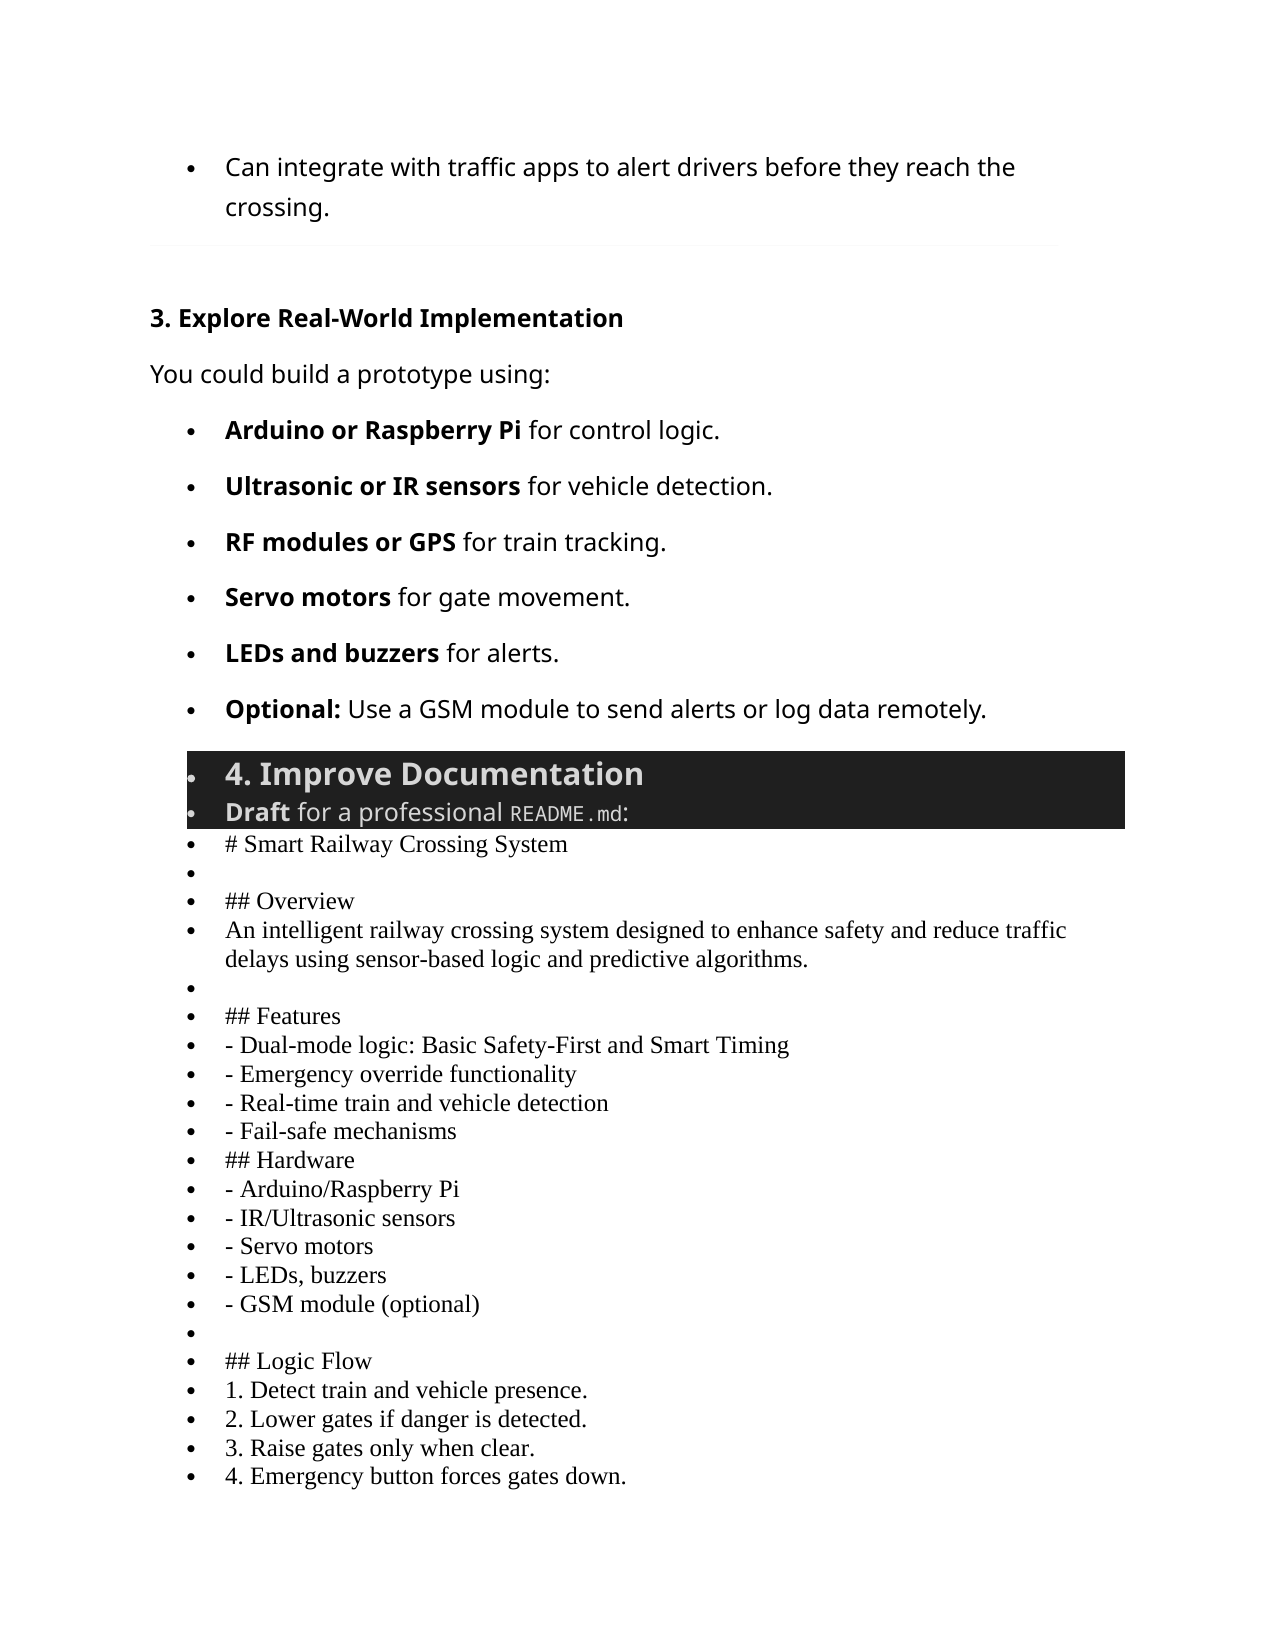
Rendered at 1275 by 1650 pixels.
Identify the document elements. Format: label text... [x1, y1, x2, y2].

list Servo motors for gate movement. [187, 580, 1125, 614]
list 4. Emergency button forces gates down. [187, 1461, 1125, 1490]
list An intelligent railway crossing system designed to enhance safety and reduce traffic delays using sensor-based logic and predictive algorithms. [187, 915, 1125, 973]
list ## Overview [187, 886, 1125, 915]
list 3. Raise gates only when clear. [187, 1433, 1125, 1461]
list - Arduino/Raspberry Pi [187, 1174, 1125, 1203]
list - Fail-safe mechanisms [187, 1116, 1125, 1145]
list Can integrate with traffic apps to alert drivers before they reach the crossing. [187, 150, 1125, 223]
list 2. Lower gates if danger is detected. [187, 1404, 1125, 1433]
list ## Features [187, 1001, 1125, 1030]
list - IR/Ultrasonic sensors [187, 1203, 1125, 1231]
list Ultrasonic or IR sensors for vehicle detection. [187, 468, 1125, 502]
list - Servo motors [187, 1231, 1125, 1260]
list Optional: Use a GSM module to send alerts or log data remotely. [187, 692, 1125, 726]
list RF modules or GPS for train tracking. [187, 524, 1125, 558]
list - Emergency override functionality [187, 1059, 1125, 1088]
list 1. Detect train and vehicle presence. [187, 1375, 1125, 1404]
list 4. Improve Documentation [187, 751, 1125, 795]
list - Real-time train and vehicle detection [187, 1088, 1125, 1116]
list LEDs and buzzers for alerts. [187, 636, 1125, 670]
list # Smart Railway Crossing System [187, 829, 1125, 858]
list Draft for a professional README.md: [187, 795, 1125, 829]
list - GSM module (optional) [187, 1289, 1125, 1318]
text 3. Explore Real-World Implementation [150, 301, 1125, 335]
list - Dual-mode logic: Basic Safety-First and Smart Timing [187, 1030, 1125, 1059]
text You could build a prototype using: [150, 357, 1125, 391]
list ## Logic Flow [187, 1346, 1125, 1375]
list - LEDs, buzzers [187, 1260, 1125, 1289]
list ## Hardware [187, 1145, 1125, 1174]
list Arduino or Raspberry Pi for control logic. [187, 412, 1125, 447]
